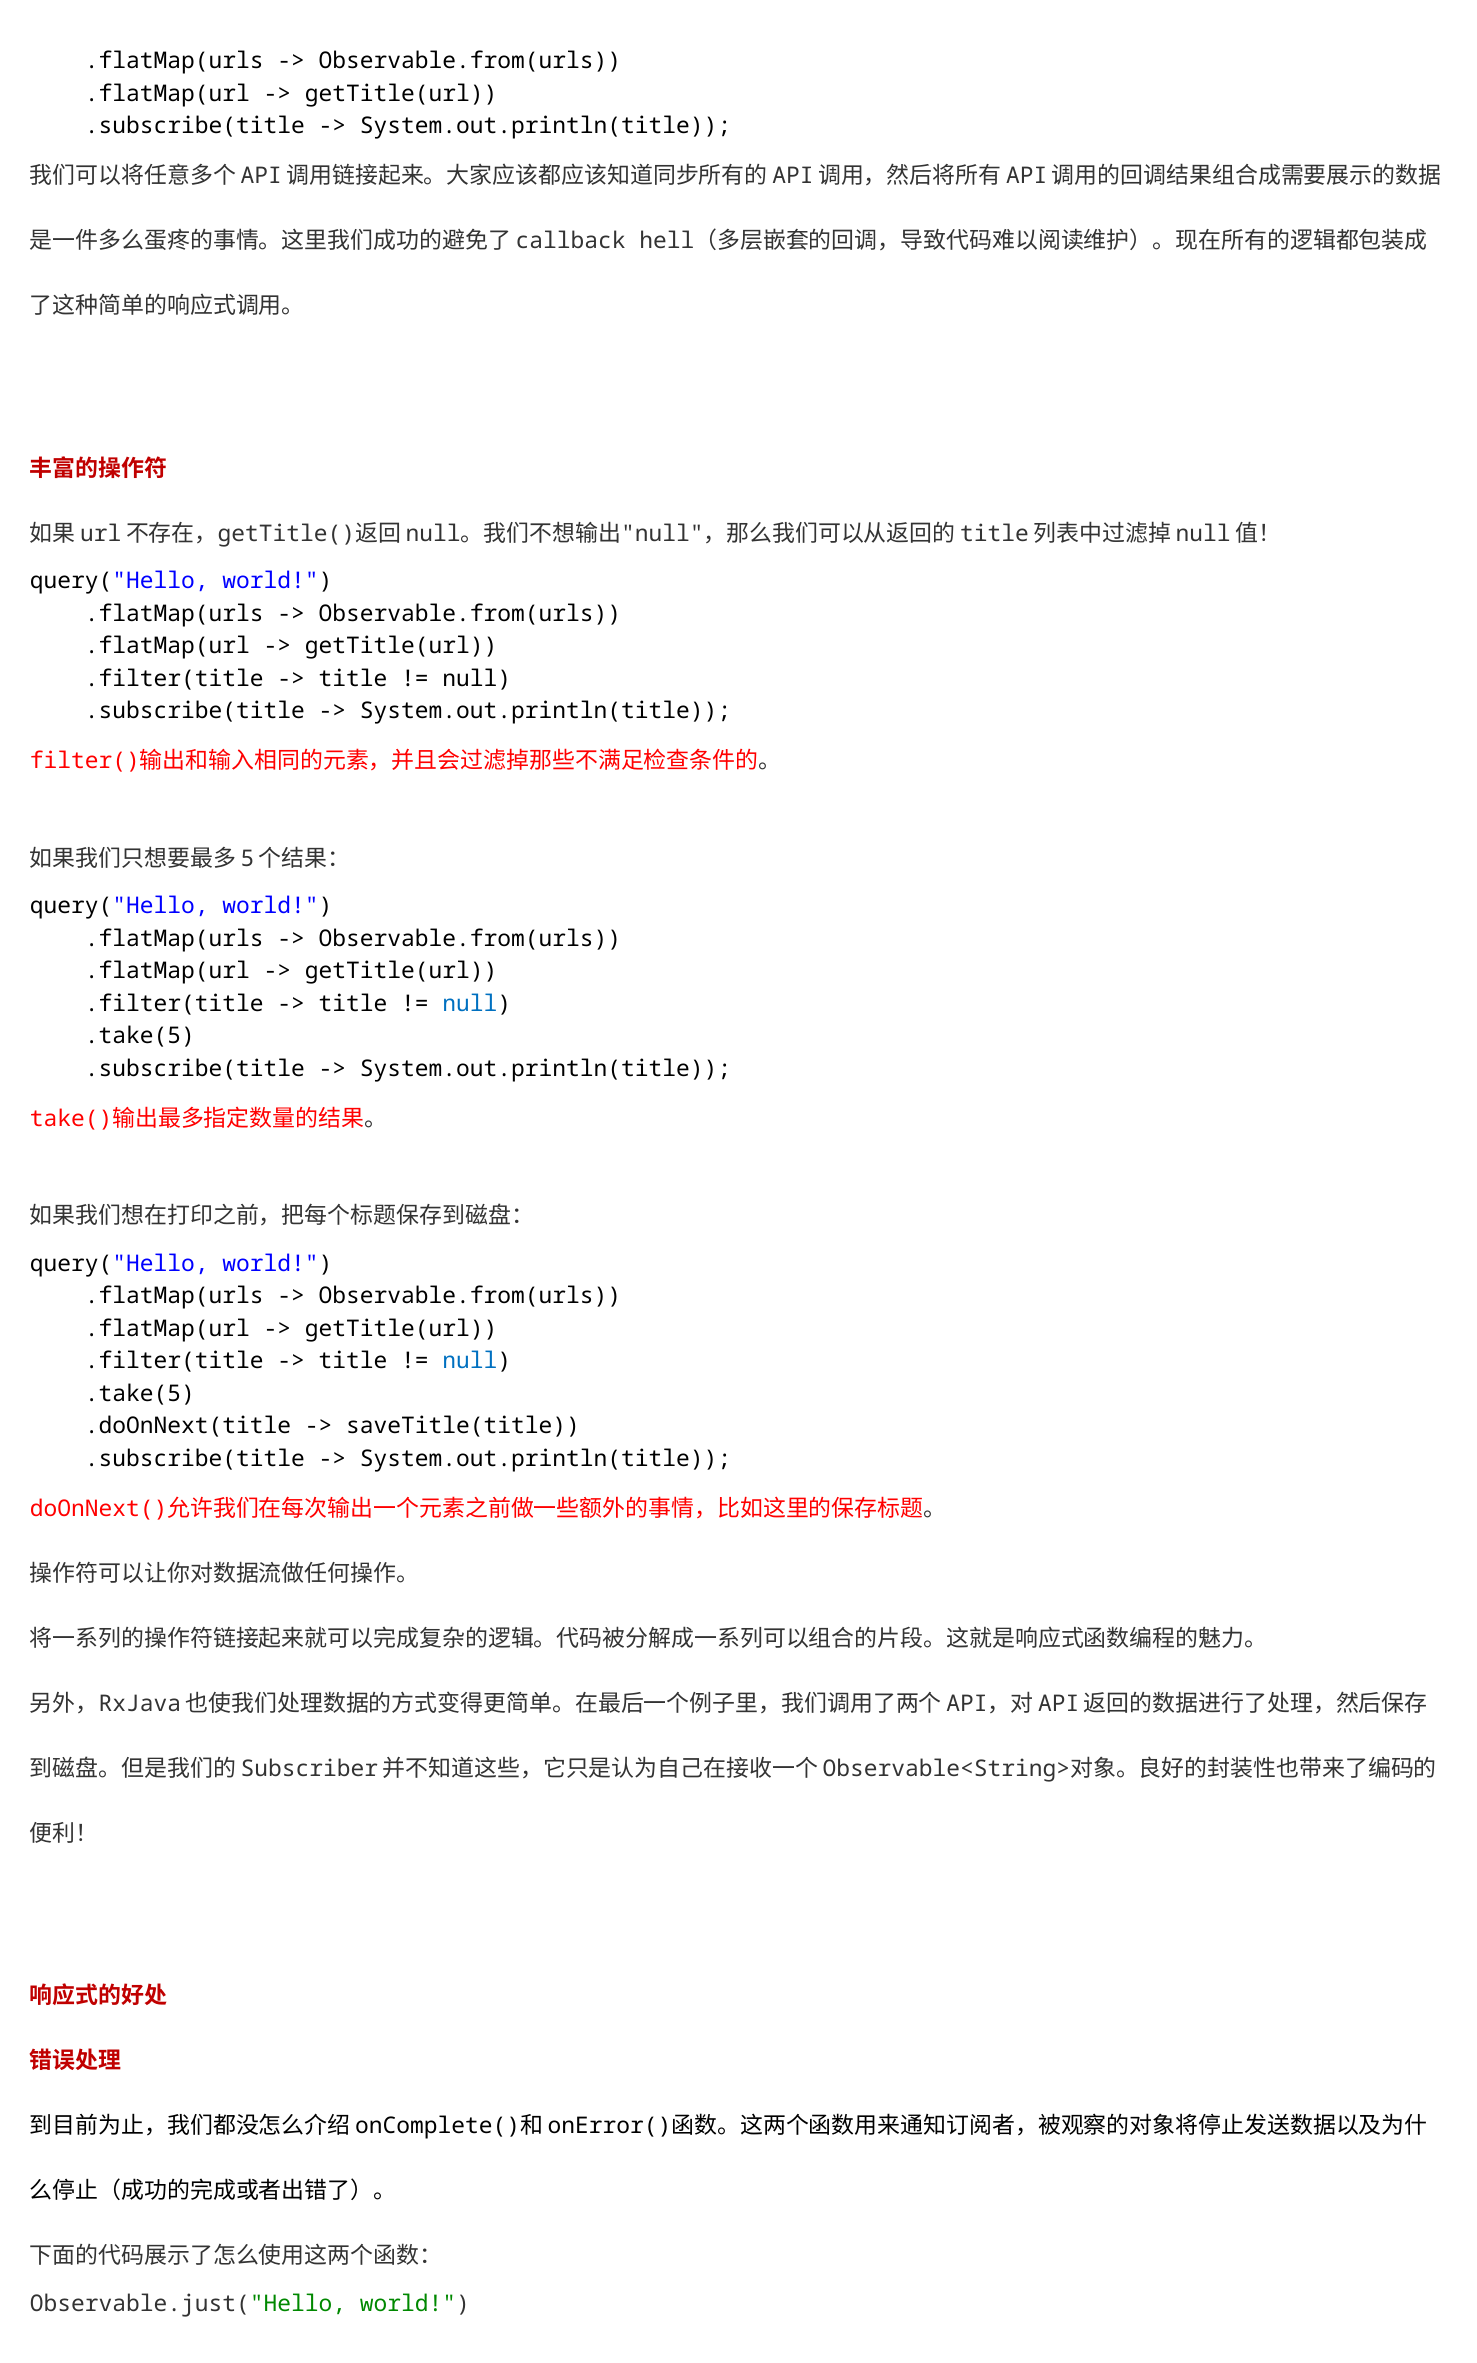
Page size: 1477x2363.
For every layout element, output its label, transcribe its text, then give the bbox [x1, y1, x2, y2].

text 如果我们只想要最多5个结果： [29, 823, 1447, 888]
text query("Hello, world!") [29, 888, 1447, 921]
text 如果我们想在打印之前，把每个标题保存到磁盘： [29, 1181, 1447, 1246]
text .flatMap(url -> getTitle(url)) [29, 1311, 1447, 1343]
text 到目前为止，我们都没怎么介绍onComplete()和onError()函数。这两个函数用来通知订阅者，被观察的对象将停止发送数据以及为什么停止（成功的完成或者出错了）。 [29, 2091, 1447, 2221]
text 丰富的操作符 [29, 433, 1447, 498]
text .subscribe(title -> System.out.println(title)); [29, 1051, 1447, 1083]
text .filter(title -> title != null) [29, 986, 1447, 1018]
text .filter(title -> title != null) [29, 1343, 1447, 1376]
text .flatMap(urls -> Observable.from(urls)) [29, 1278, 1447, 1311]
text filter()输出和输入相同的元素，并且会过滤掉那些不满足检查条件的。 [29, 726, 1447, 791]
text .flatMap(url -> getTitle(url)) [29, 628, 1447, 661]
text .flatMap(urls -> Observable.from(urls)) [29, 596, 1447, 628]
text query("Hello, world!") [29, 1246, 1447, 1278]
text .take(5) [29, 1018, 1447, 1051]
text take()输出最多指定数量的结果。 [29, 1083, 1447, 1148]
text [29, 108, 1447, 141]
text .doOnNext(title -> saveTitle(title)) [29, 1408, 1447, 1441]
text 另外，RxJava也使我们处理数据的方式变得更简单。在最后一个例子里，我们调用了两个API，对API返回的数据进行了处理，然后保存到磁盘。但是我们的Subscriber并不知道这些，它只是认为自己在接收一个Observable<String>对象。良好的封装性也带来了编码的便利！ [29, 1668, 1447, 1863]
text .take(5) [29, 1376, 1447, 1408]
text .flatMap(urls -> Observable.from(urls)) [29, 43, 1447, 76]
text .flatMap(url -> getTitle(url)) [29, 76, 1447, 108]
text 响应式的好处 [29, 1961, 1447, 2026]
text 将一系列的操作符链接起来就可以完成复杂的逻辑。代码被分解成一系列可以组合的片段。这就是响应式函数编程的魅力。 [29, 1603, 1447, 1668]
text 我们可以将任意多个API调用链接起来。大家应该都应该知道同步所有的API调用，然后将所有API调用的回调结果组合成需要展示的数据是一件多么蛋疼的事情。这里我们成功的避免了callback hell（多层嵌套的回调，导致代码难以阅读维护）。现在所有的逻辑都包装成了这种简单的响应式调用。 [29, 141, 1447, 336]
text .flatMap(url -> getTitle(url)) [29, 953, 1447, 986]
text .subscribe(title -> System.out.println(title)); [29, 693, 1447, 726]
text .flatMap(urls -> Observable.from(urls)) [29, 921, 1447, 953]
text 下面的代码展示了怎么使用这两个函数： [29, 2221, 1447, 2286]
text query("Hello, world!") [29, 563, 1447, 596]
text 错误处理 [29, 2026, 1447, 2091]
text .filter(title -> title != null) [29, 661, 1447, 693]
text 如果url不存在，getTitle()返回null。我们不想输出"null"，那么我们可以从返回的title列表中过滤掉null值！ [29, 498, 1447, 563]
text Observable.just("Hello, world!") [29, 2286, 1447, 2318]
text 操作符可以让你对数据流做任何操作。 [29, 1538, 1447, 1603]
text .subscribe(title -> System.out.println(title)); [29, 1441, 1447, 1473]
text doOnNext()允许我们在每次输出一个元素之前做一些额外的事情，比如这里的保存标题。 [29, 1473, 1447, 1538]
